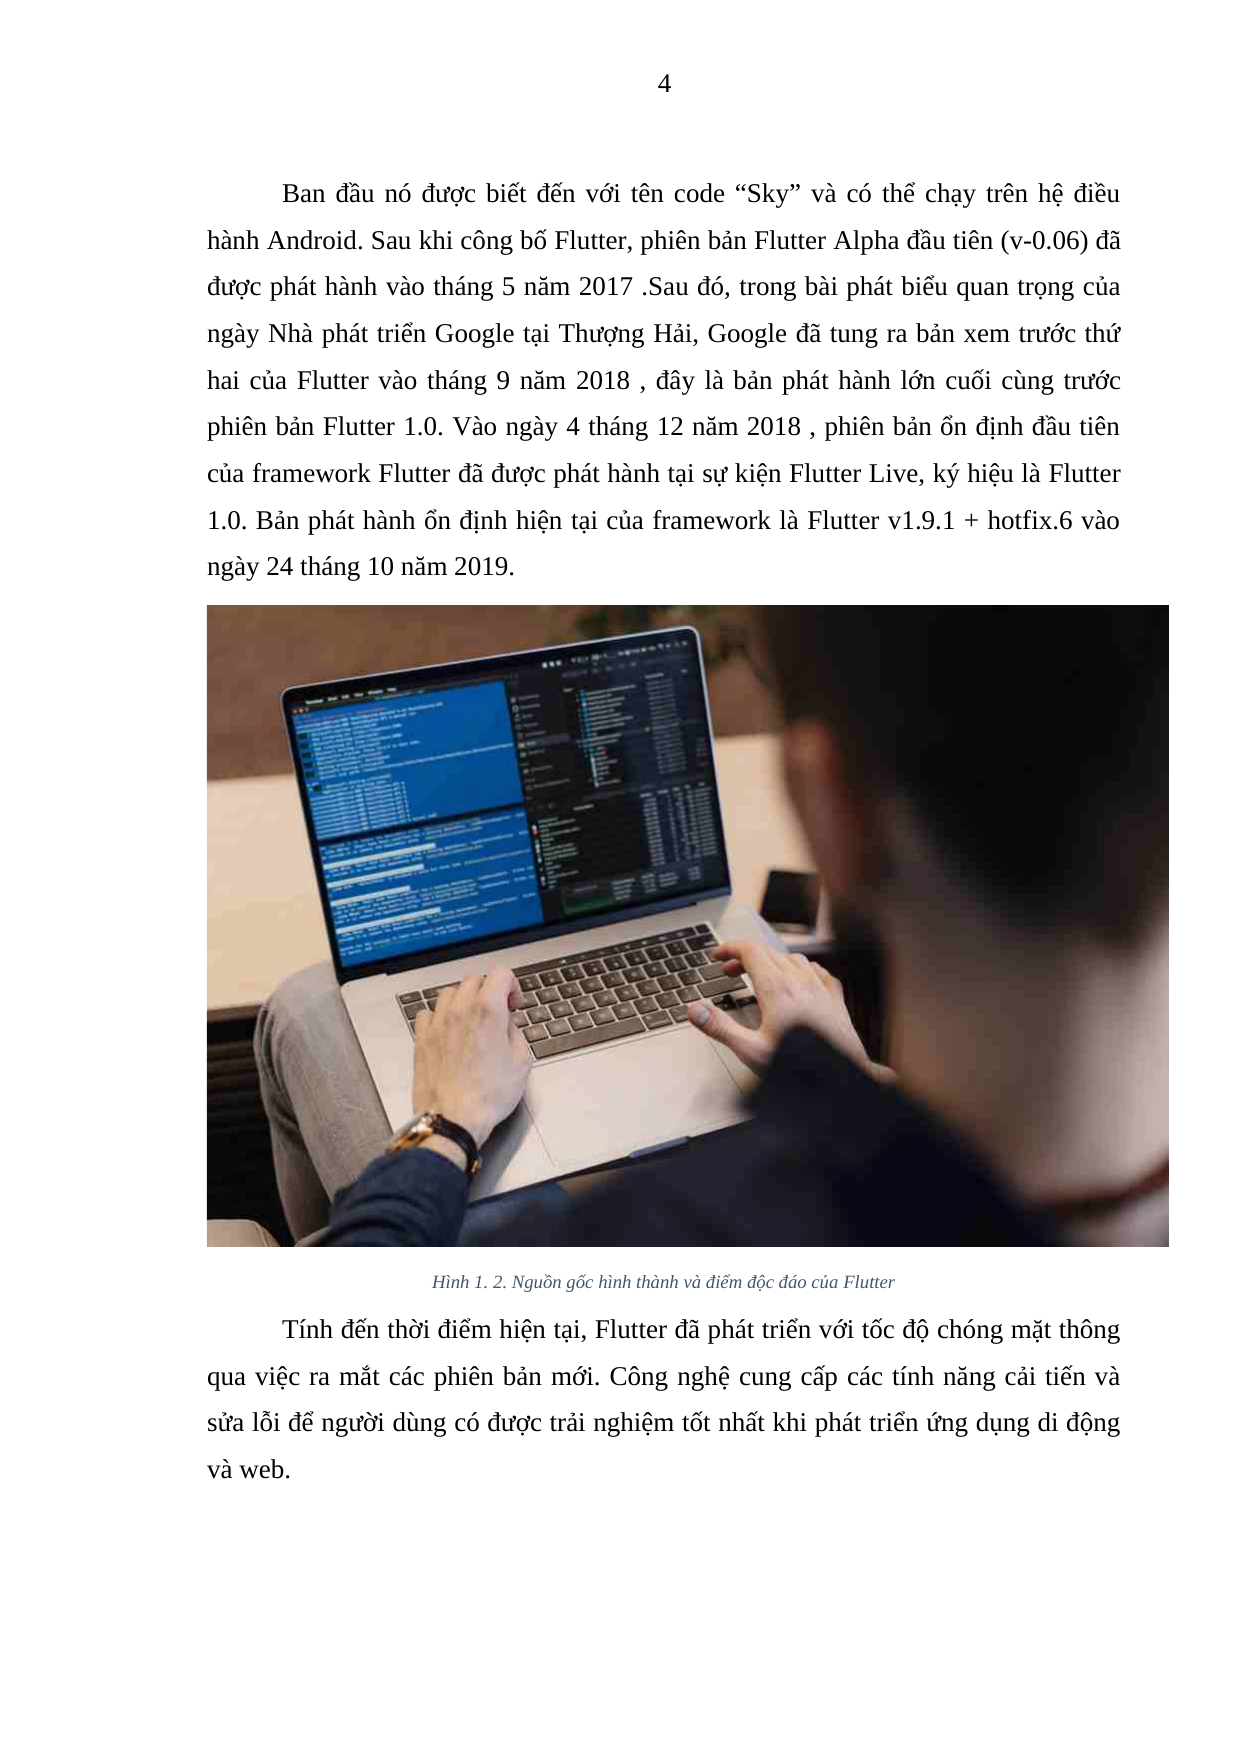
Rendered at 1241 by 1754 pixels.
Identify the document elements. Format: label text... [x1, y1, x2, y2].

text Tính đến thời điểm hiện tại, Flutter đã phát triển với tốc độ chóng mặt thông qua việc ra mắt các phiên bản mới. Công nghệ cung cấp các tính năng cải tiến và sửa lỗi để người dùng có được trải nghiệm tốt nhất khi phát triển ứng dụng di động và web. [207, 1313, 1122, 1484]
picture [206, 605, 1169, 1247]
text Hình 1. 2. Nguồn gốc hình thành và điểm độc đáo của Flutter [207, 1271, 1122, 1292]
text Ban đầu nó được biết đến với tên code “Sky” và có thể chạy trên hệ điều hành Android. Sau khi công bố Flutter, phiên bản Flutter Alpha đầu tiên (v-0.06) đã được phát hành vào tháng 5 năm 2017 .Sau đó, trong bài phát biểu quan trọng của ngày Nhà phát triển Google tại Thượng Hải, Google đã tung ra bản xem trước thứ hai của Flutter vào tháng 9 năm 2018 , đây là bản phát hành lớn cuối cùng trước phiên bản Flutter 1.0. Vào ngày 4 tháng 12 năm 2018 , phiên bản ổn định đầu tiên của framework Flutter đã được phát hành tại sự kiện Flutter Live, ký hiệu là Flutter 1.0. Bản phát hành ổn định hiện tại của framework là Flutter v1.9.1 + hotfix.6 vào ngày 24 tháng 10 năm 2019. [207, 177, 1122, 582]
